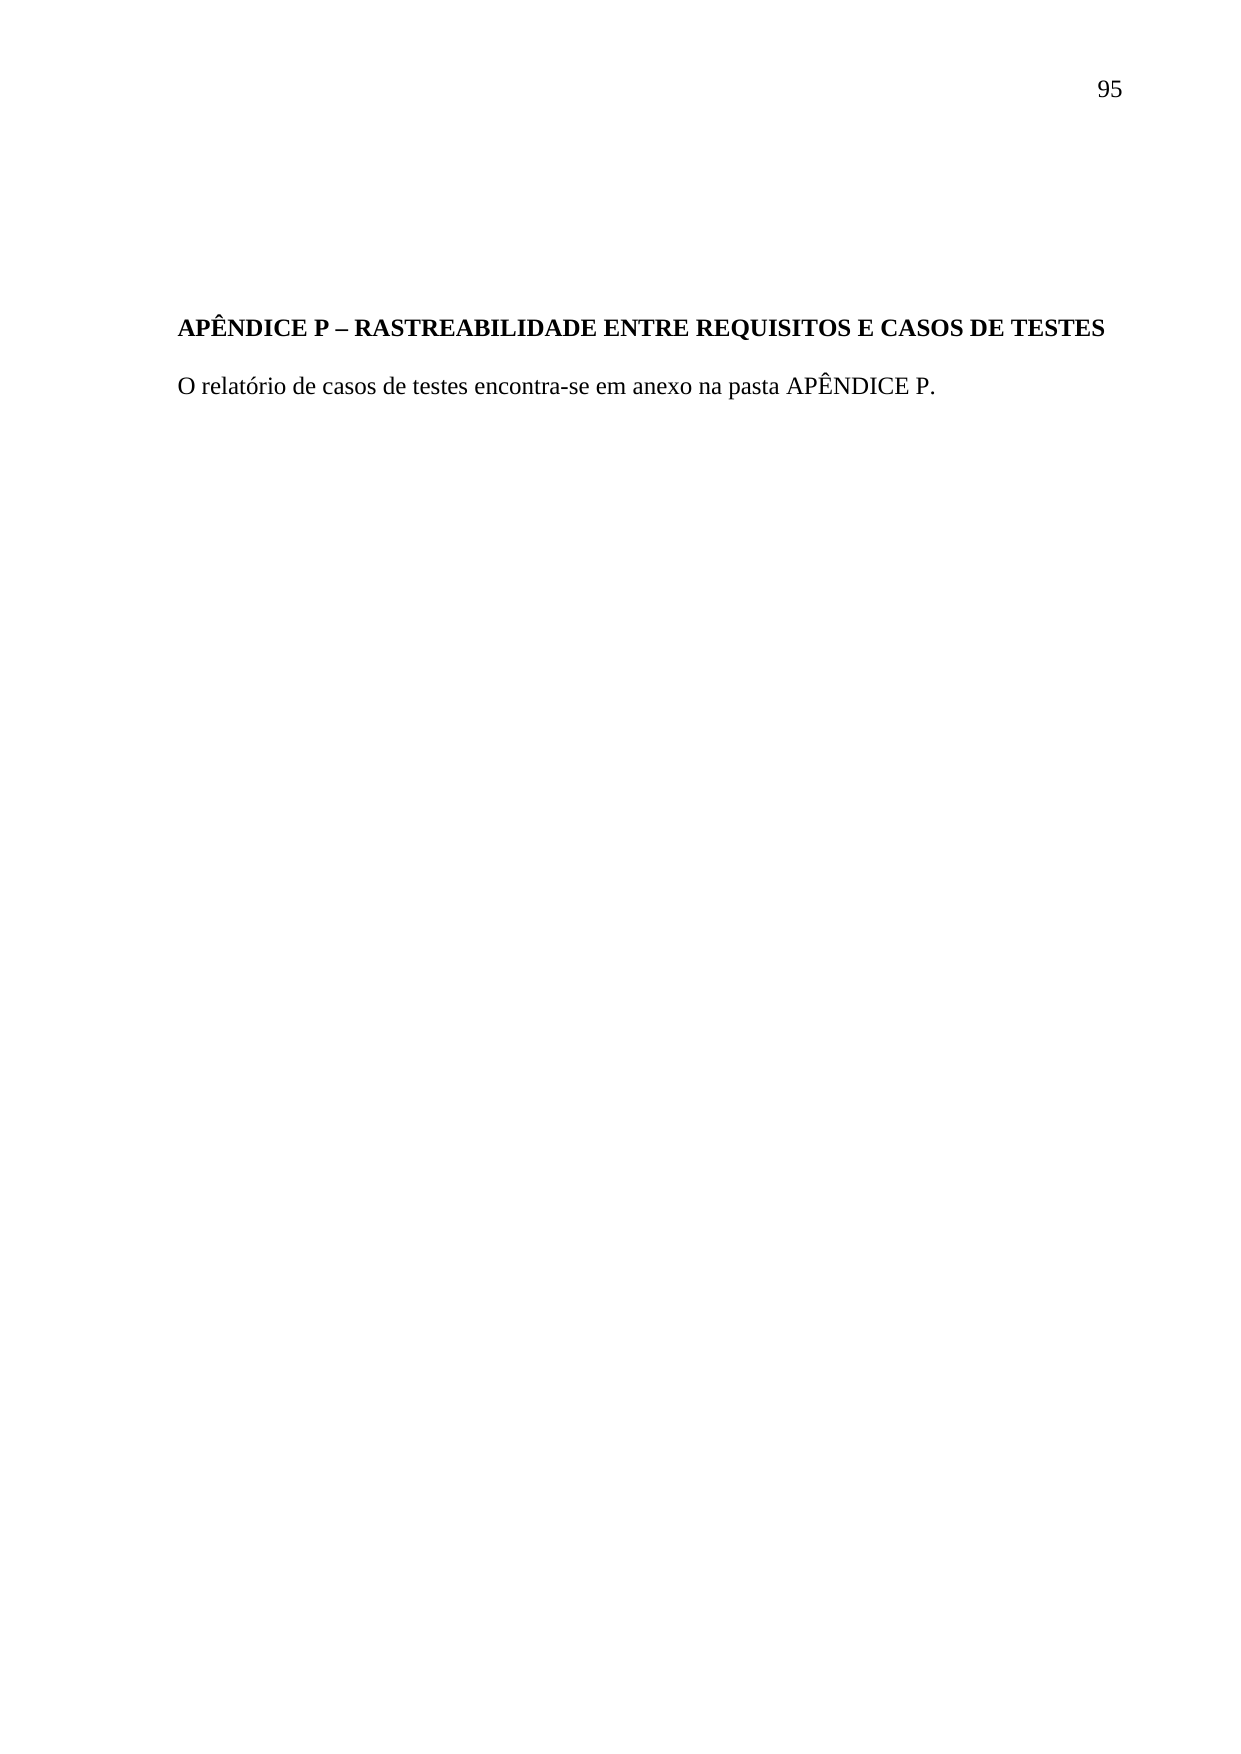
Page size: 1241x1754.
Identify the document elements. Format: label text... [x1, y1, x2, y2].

text O relatório de casos de testes encontra-se em anexo na pasta APÊNDICE P. [177, 371, 1122, 400]
subtitle APÊNDICE P – RASTREABILIDADE ENTRE REQUISITOS E CASOS DE TESTES [177, 313, 1122, 342]
